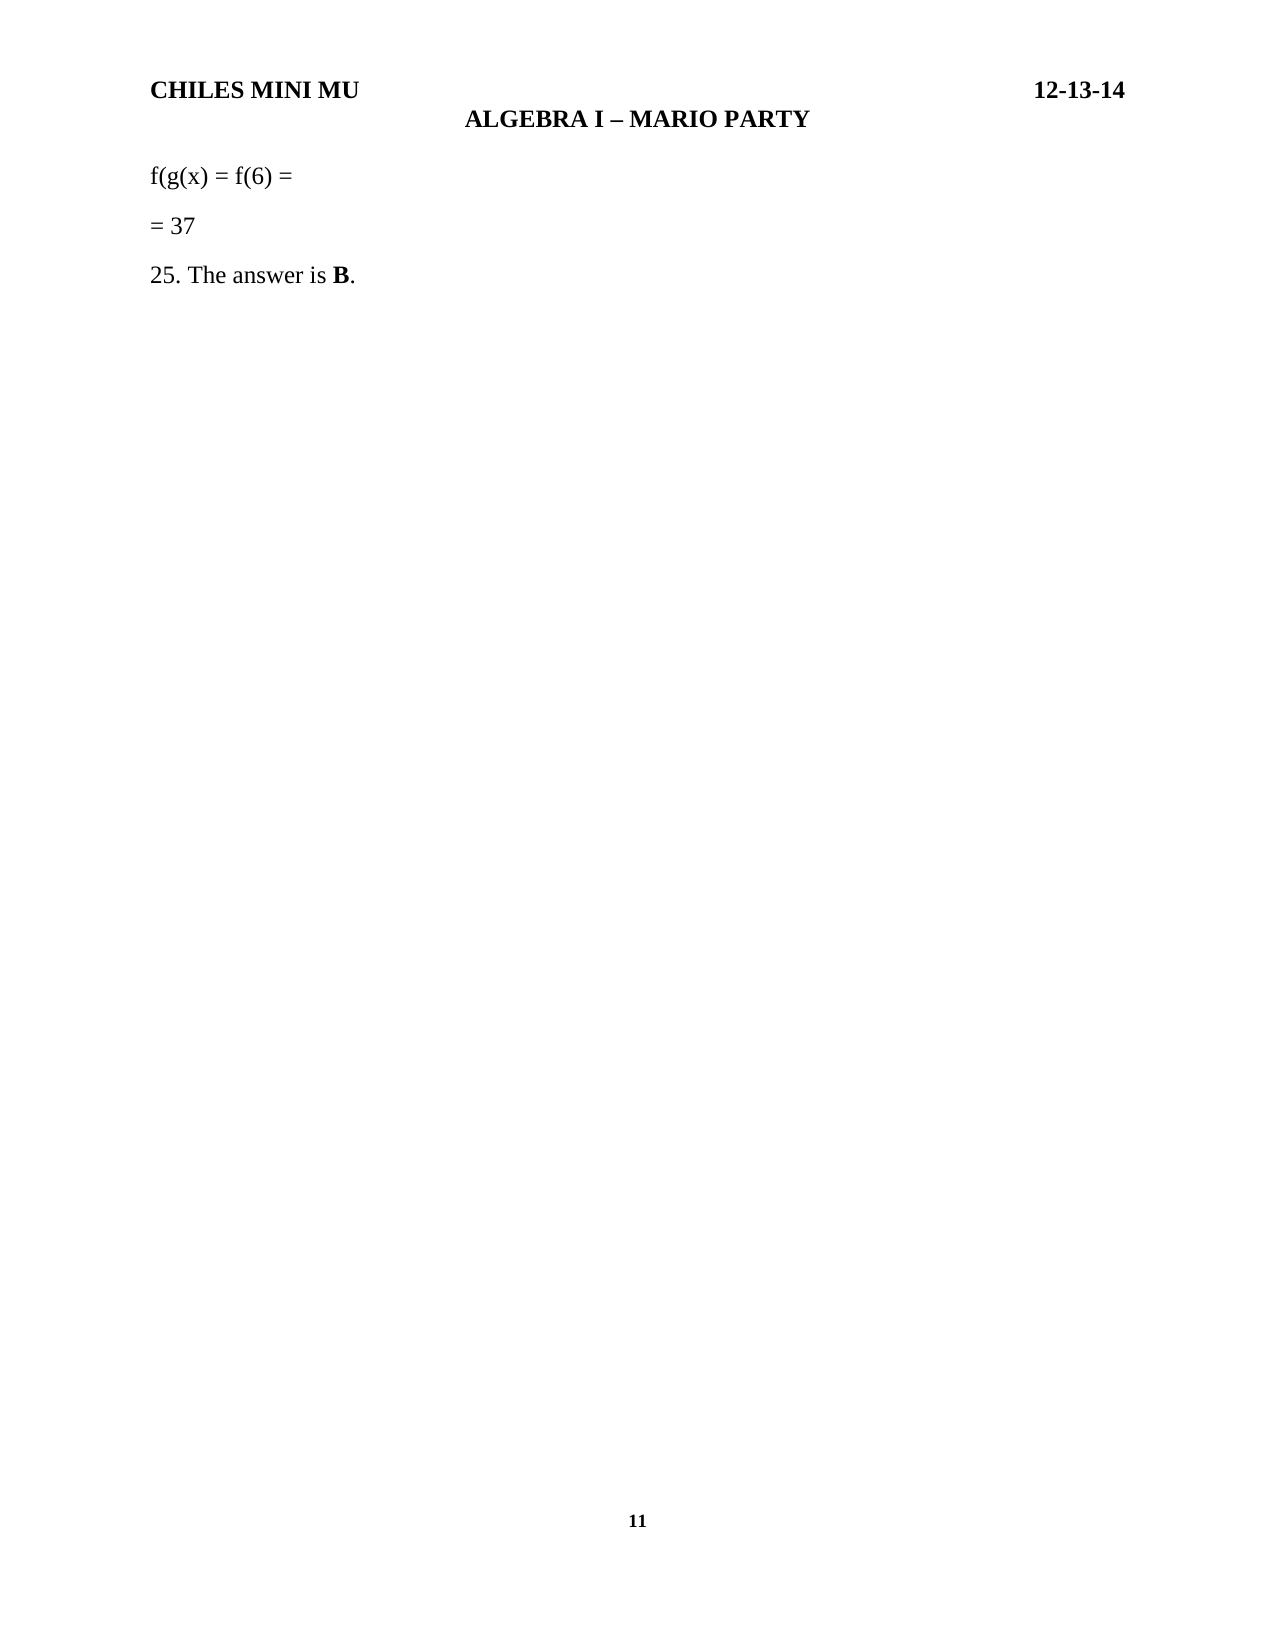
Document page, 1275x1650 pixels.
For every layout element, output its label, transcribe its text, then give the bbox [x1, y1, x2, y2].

list = 37 [150, 211, 1125, 239]
list f(g(x) = f(6) = [150, 161, 1125, 190]
list 25. The answer is B. [150, 260, 1125, 289]
